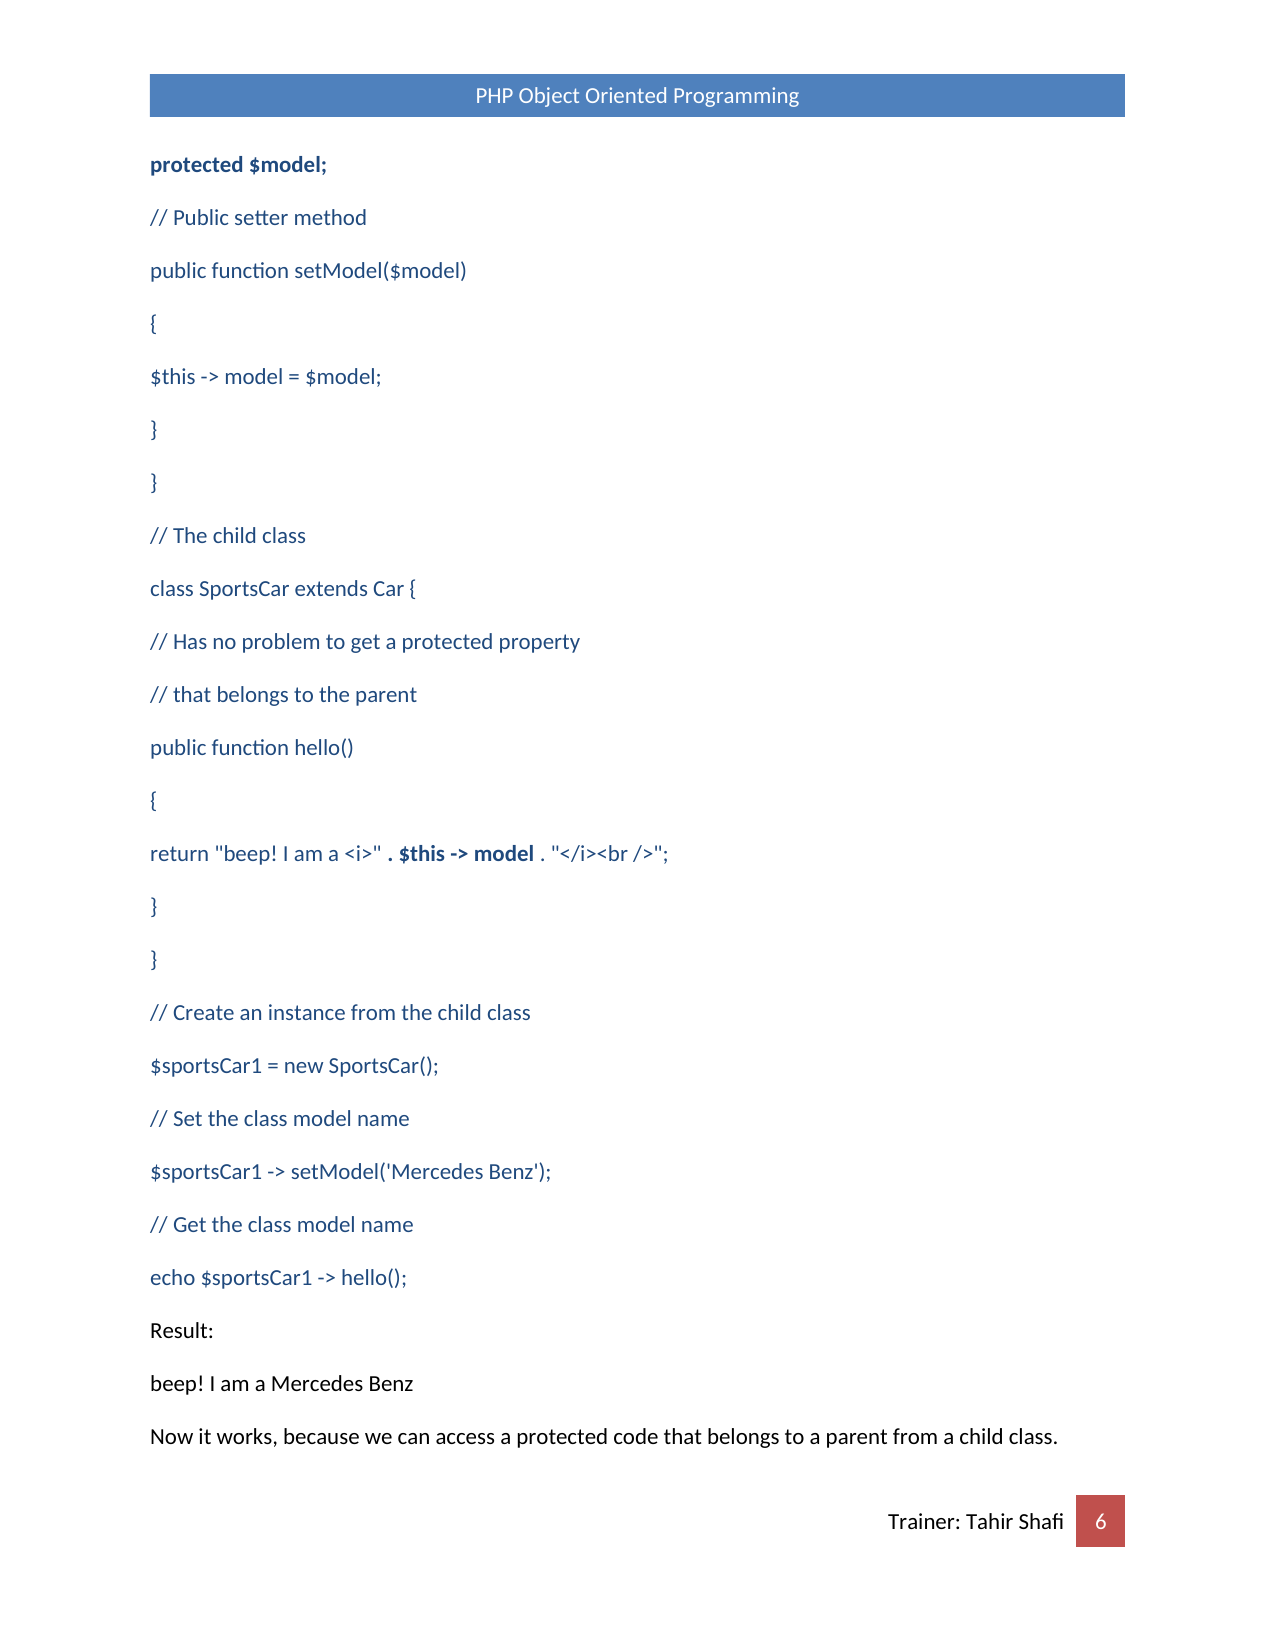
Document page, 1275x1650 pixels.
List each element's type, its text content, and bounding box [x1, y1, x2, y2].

text Now it works, because we can access a protected code that belongs to a parent from a child class. [150, 1422, 1125, 1451]
text protected $model; [150, 150, 1125, 178]
text // Public setter method [150, 203, 1125, 231]
text $this -> model = $model; [150, 362, 1125, 390]
text } [150, 468, 1125, 496]
text public function setModel($model) [150, 256, 1125, 284]
text return "beep! I am a <i>" . $this -> model . "</i><br />"; [150, 839, 1125, 867]
text } [150, 892, 1125, 920]
text $sportsCar1 -> setModel('Mercedes Benz'); [150, 1157, 1125, 1185]
text { [150, 309, 1125, 337]
text } [150, 945, 1125, 973]
text class SportsCar extends Car { [150, 574, 1125, 602]
text // Create an instance from the child class [150, 998, 1125, 1026]
text Result: [150, 1316, 1125, 1344]
text $sportsCar1 = new SportsCar(); [150, 1051, 1125, 1079]
text { [150, 786, 1125, 814]
text // Get the class model name [150, 1210, 1125, 1238]
text // that belongs to the parent [150, 680, 1125, 708]
text // Set the class model name [150, 1104, 1125, 1132]
text echo $sportsCar1 -> hello(); [150, 1263, 1125, 1291]
text public function hello() [150, 733, 1125, 761]
text } [150, 415, 1125, 443]
text beep! I am a Mercedes Benz [150, 1369, 1125, 1397]
text // The child class [150, 521, 1125, 549]
text // Has no problem to get a protected property [150, 627, 1125, 655]
